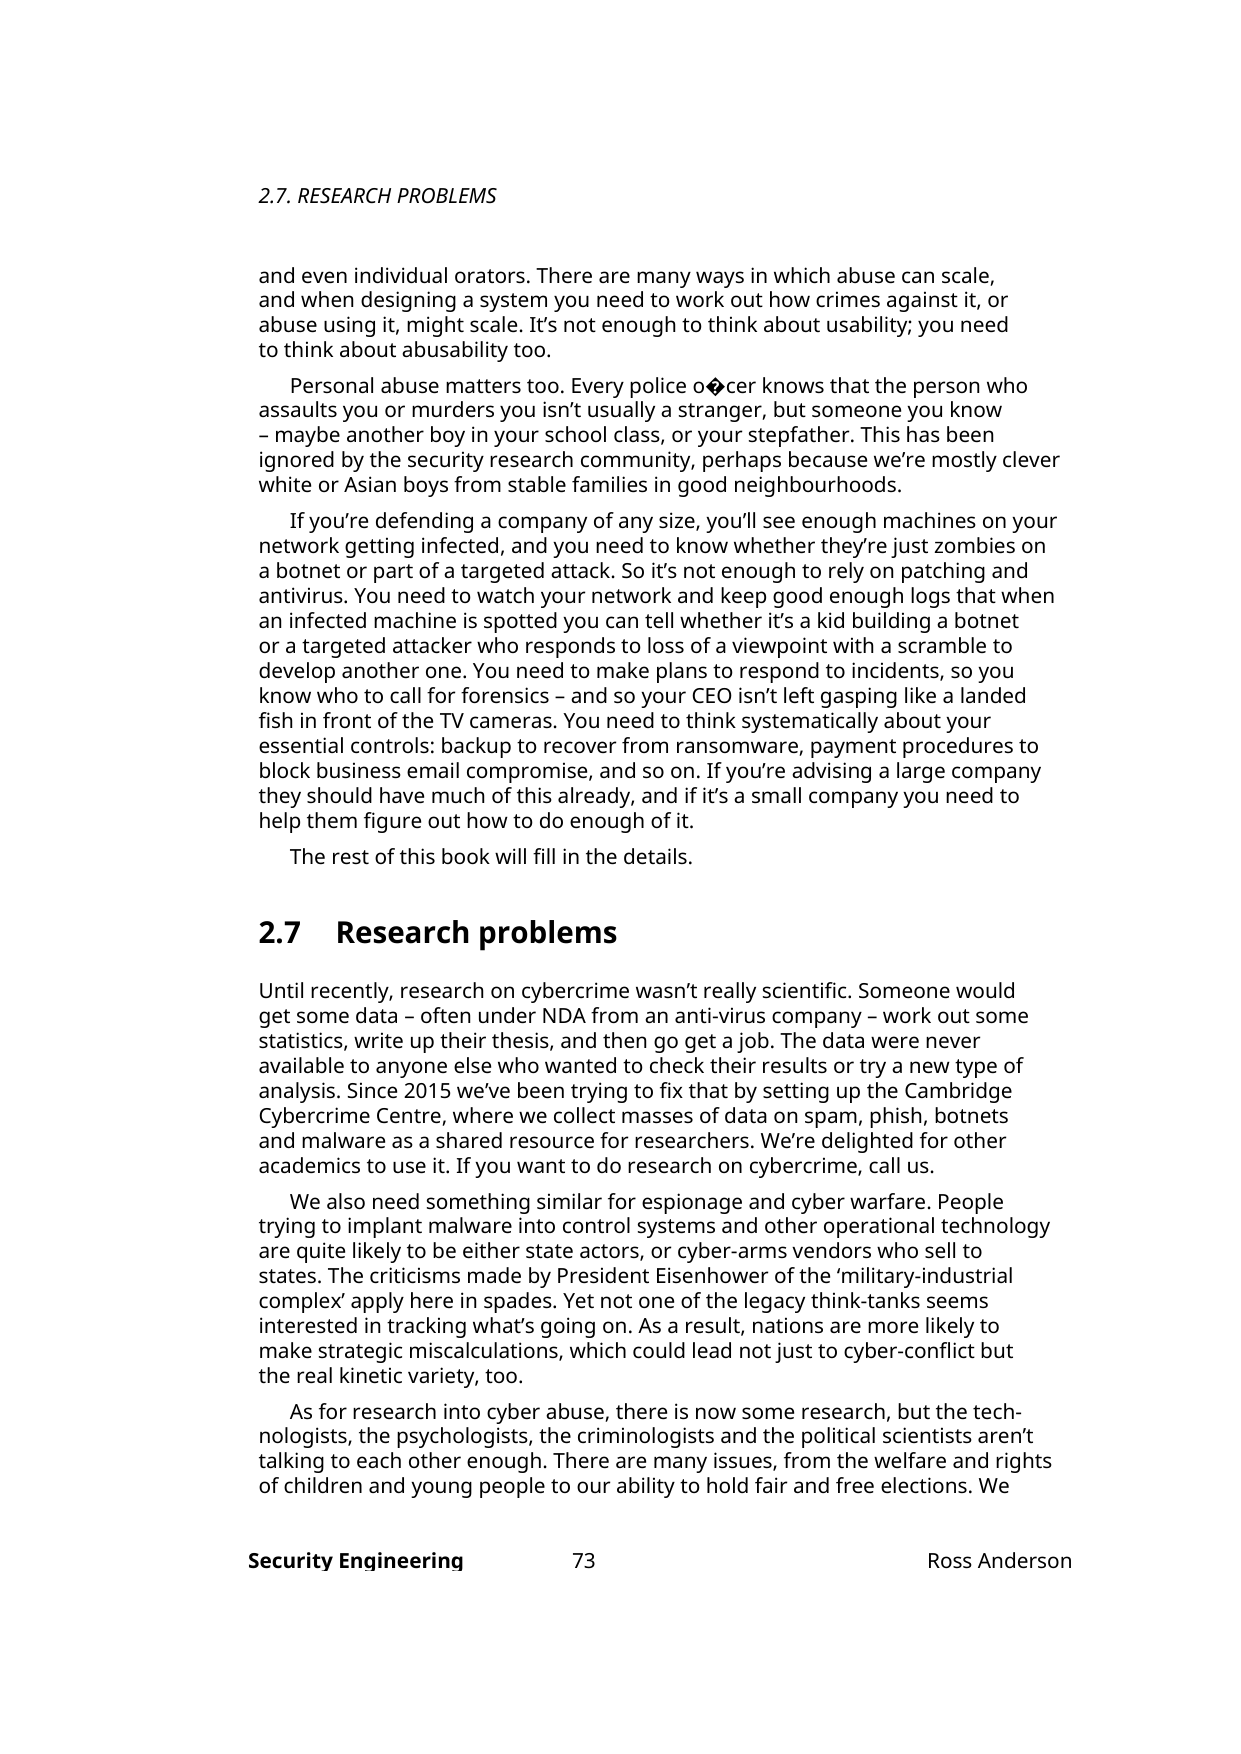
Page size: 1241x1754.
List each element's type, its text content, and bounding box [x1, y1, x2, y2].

text As for research into cyber abuse, there is now some research, but the tech- [150, 1403, 1090, 1424]
text We also need something similar for espionage and cyber warfare. People [150, 1193, 1090, 1213]
text 2.7 Research problems [150, 920, 1090, 949]
table_header Ross Anderson [821, 1525, 1134, 1571]
text 2.7. RESEARCH PROBLEMS [150, 187, 1090, 208]
text and even individual orators. There are many ways in which abuse can scale, and when designing a system you need to work out how crimes against it, or abuse using it, might scale. It’s not enough to think about usability; you need to think about abusability too. [150, 263, 1090, 362]
text The rest of this book will ﬁll in the details. [150, 847, 1090, 868]
text Until recently, research on cybercrime wasn’t really scientiﬁc. Someone would get some data – often under NDA from an anti-virus company – work out some statistics, write up their thesis, and then go get a job. The data were never available to anyone else who wanted to check their results or try a new type of analysis. Since 2015 we’ve been trying to ﬁx that by setting up the Cambridge Cybercrime Centre, where we collect masses of data on spam, phish, botnets and malware as a shared resource for researchers. We’re delighted for other academics to use it. If you want to do research on cybercrime, call us. [150, 978, 1090, 1178]
table_header 73 [507, 1525, 821, 1571]
text network getting infected, and you need to know whether they’re just zombies on a botnet or part of a targeted attack. So it’s not enough to rely on patching and antivirus. You need to watch your network and keep good enough logs that when an infected machine is spotted you can tell whether it’s a kid building a botnet or a targeted attacker who responds to loss of a viewpoint with a scramble to develop another one. You need to make plans to respond to incidents, so you know who to call for forensics – and so your CEO isn’t left gasping like a landed ﬁsh in front of the TV cameras. You need to think systematically about your essential controls: backup to recover from ransomware, payment procedures to block business email compromise, and so on. If you’re advising a large company they should have much of this already, and if it’s a small company you need to help them ﬁgure out how to do enough of it. [150, 533, 1090, 833]
text assaults you or murders you isn’t usually a stranger, but someone you know – maybe another boy in your school class, or your stepfather. This has been ignored by the security research community, perhaps because we’re mostly clever white or Asian boys from stable families in good neighbourhoods. [150, 398, 1090, 498]
table_header Security Engineering [194, 1525, 507, 1571]
text trying to implant malware into control systems and other operational technology are quite likely to be either state actors, or cyber-arms vendors who sell to states. The criticisms made by President Eisenhower of the ‘military-industrial complex’ apply here in spades. Yet not one of the legacy think-tanks seems interested in tracking what’s going on. As a result, nations are more likely to make strategic miscalculations, which could lead not just to cyber-conﬂict but the real kinetic variety, too. [150, 1213, 1090, 1388]
text Personal abuse matters too. Every police o�cer knows that the person who [150, 377, 1090, 398]
text nologists, the psychologists, the criminologists and the political scientists aren’t talking to each other enough. There are many issues, from the welfare and rights of children and young people to our ability to hold fair and free elections. We [150, 1424, 1090, 1498]
text If you’re defending a company of any size, you’ll see enough machines on your [150, 512, 1090, 533]
